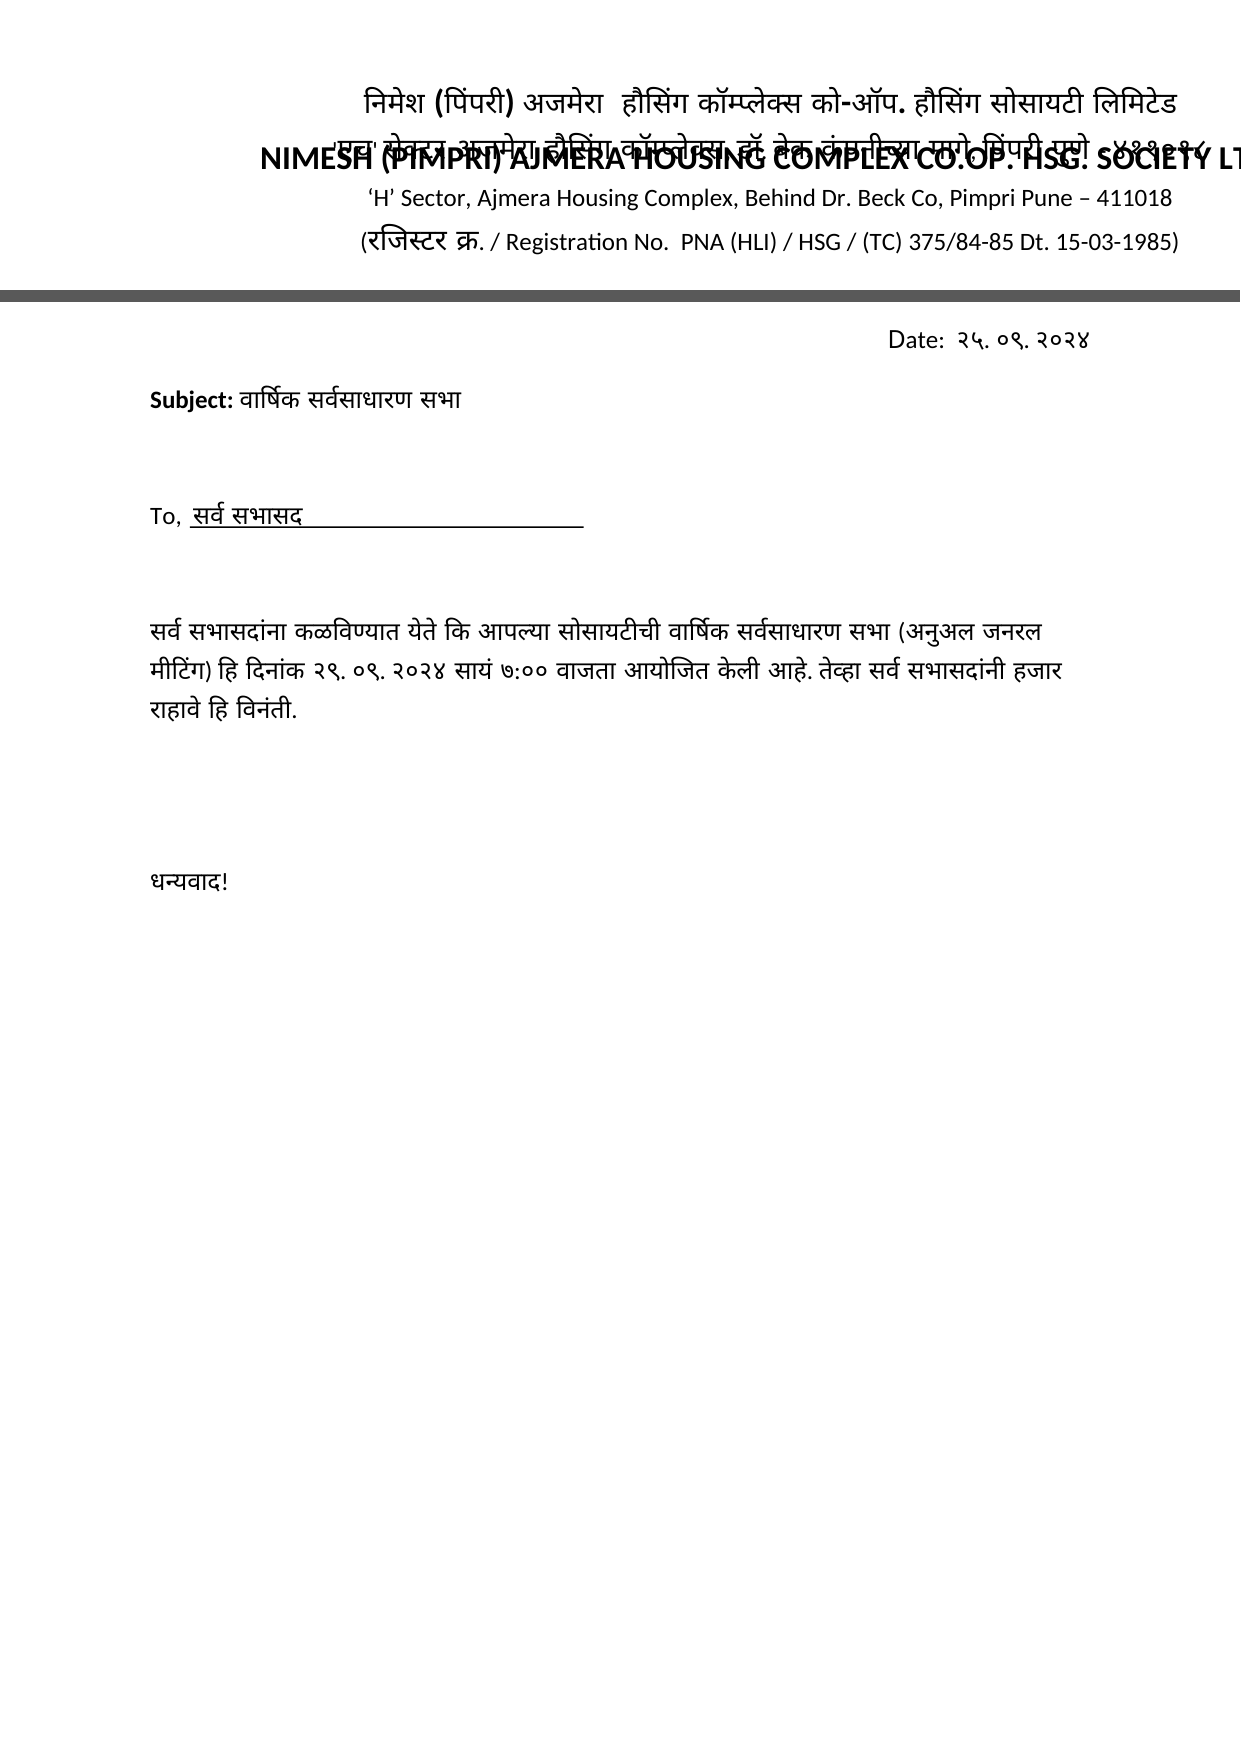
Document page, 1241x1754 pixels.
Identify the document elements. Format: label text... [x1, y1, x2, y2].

text सर्व सभासदांना कळविण्यात येते कि आपल्या सोसायटीची वार्षिक सर्वसाधारण सभा (अनुअल जनरल मीटिंग) हि दिनांक २९. ०९. २०२४ सायं ७:०० वाजता आयोजित केली आहे. तेव्हा सर्व सभासदांनी हजार राहावे हि विनंती. [150, 613, 1090, 726]
text Date: २५. ०९. २०२४ [150, 322, 1090, 356]
text To, सर्व सभासद [150, 498, 1090, 532]
text Subject: वार्षिक सर्वसाधारण सभा [150, 382, 1090, 416]
text धन्यवाद! [150, 863, 1090, 897]
